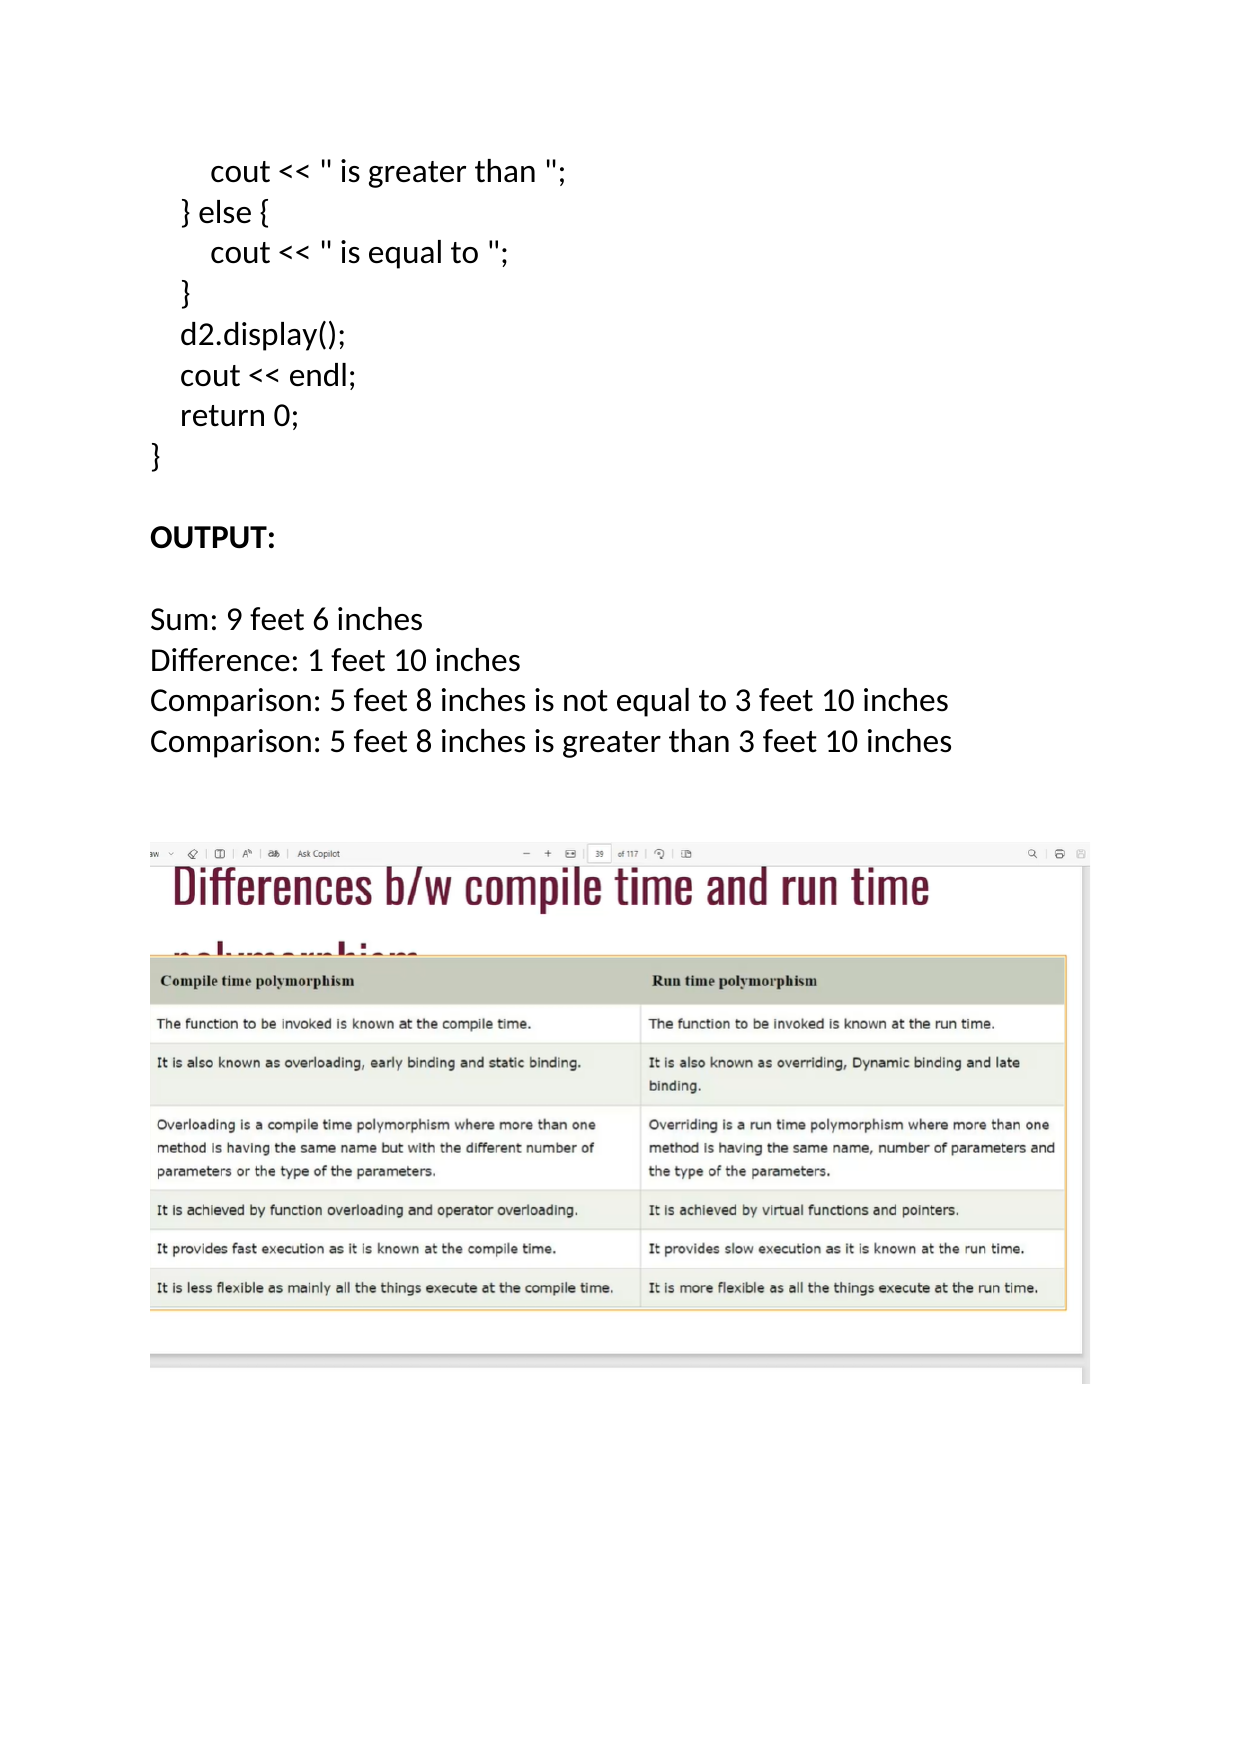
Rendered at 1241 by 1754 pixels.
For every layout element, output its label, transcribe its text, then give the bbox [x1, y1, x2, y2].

text Difference: 1 feet 10 inches [150, 639, 1090, 679]
text } [150, 272, 1090, 313]
text Sum: 9 feet 6 inches [150, 598, 1090, 639]
text Comparison: 5 feet 8 inches is greater than 3 feet 10 inches [150, 720, 1090, 761]
text d2.display(); [150, 313, 1090, 354]
text cout << " is greater than "; [150, 150, 1090, 191]
text cout << endl; [150, 354, 1090, 394]
text OUTPUT: [150, 517, 1090, 557]
picture [150, 842, 1091, 1384]
text cout << " is equal to "; [150, 231, 1090, 272]
text } [150, 435, 1090, 476]
text Comparison: 5 feet 8 inches is not equal to 3 feet 10 inches [150, 679, 1090, 720]
text return 0; [150, 394, 1090, 435]
text } else { [150, 191, 1090, 231]
